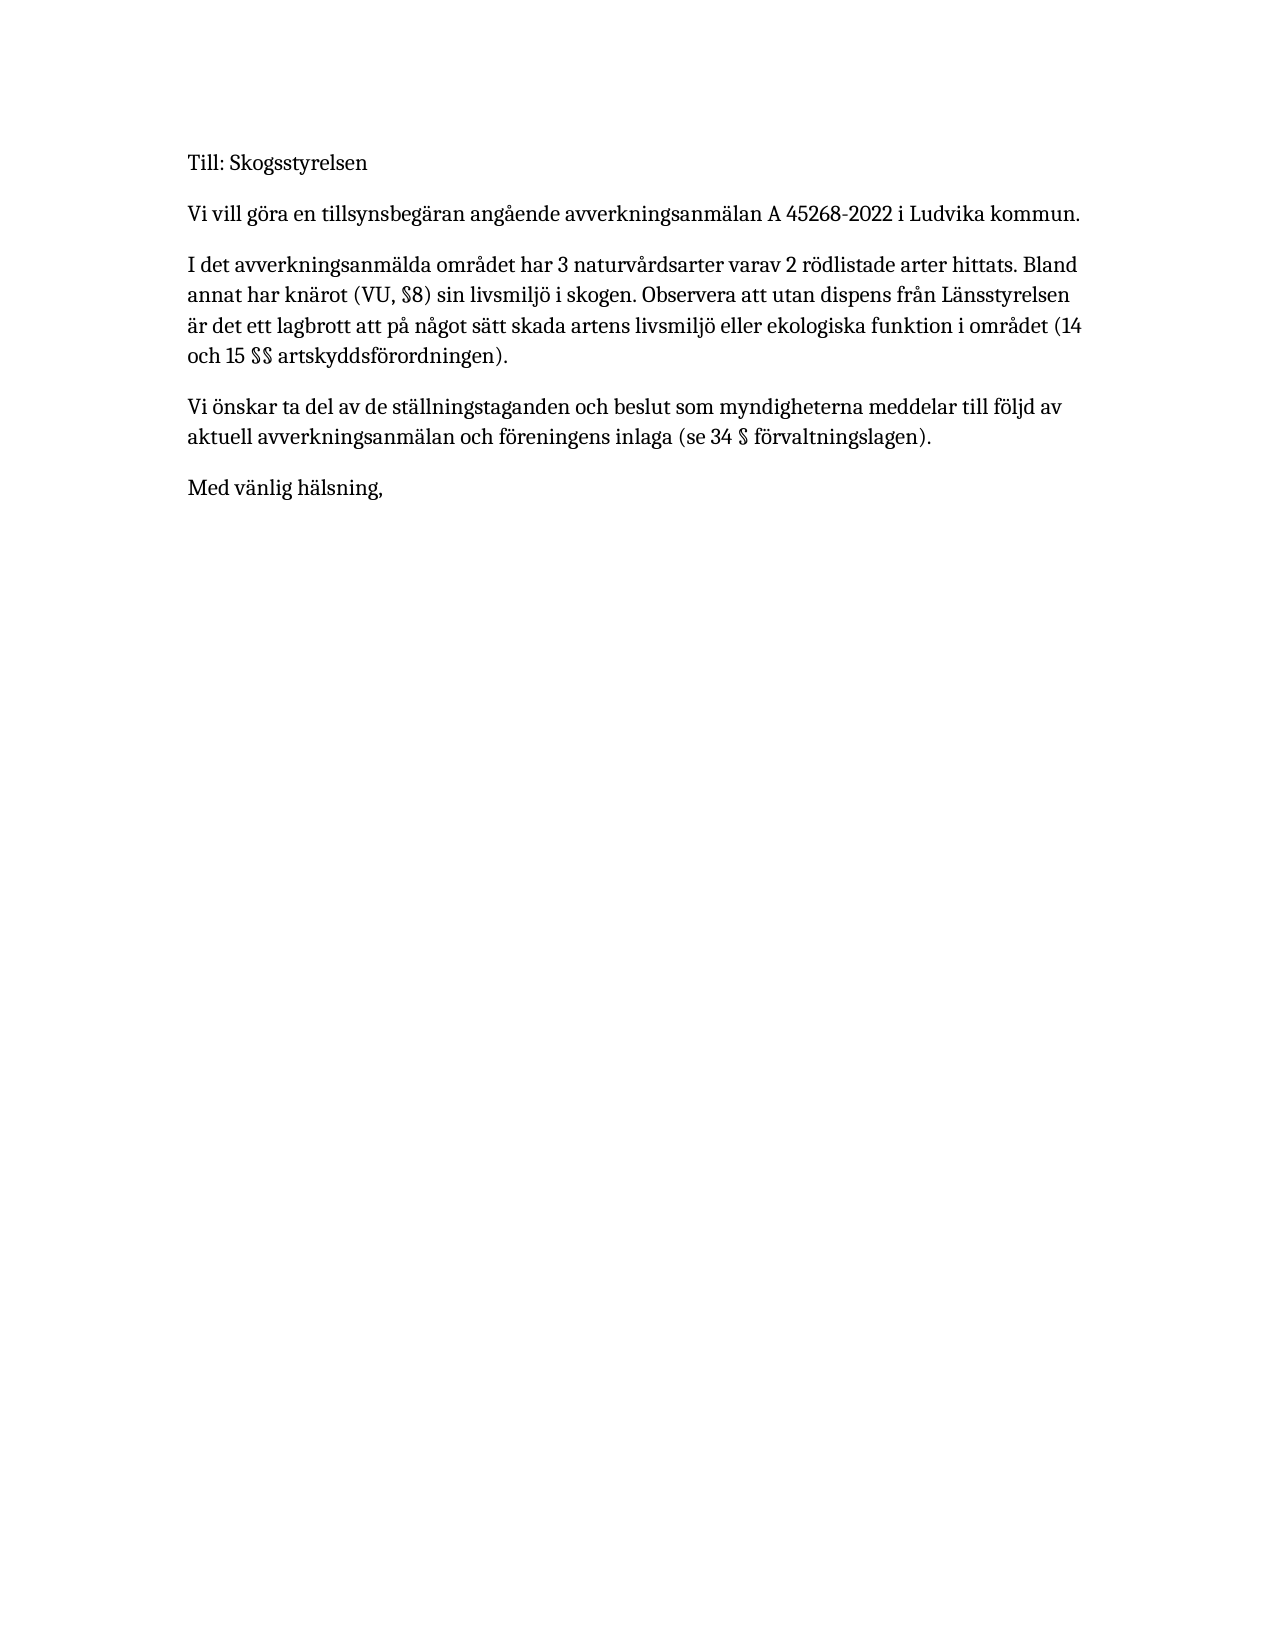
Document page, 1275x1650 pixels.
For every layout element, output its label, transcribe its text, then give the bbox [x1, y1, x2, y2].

text Till: Skogsstyrelsen [187, 150, 1087, 176]
text Vi vill göra en tillsynsbegäran angående avverkningsanmälan A 45268-2022 i Ludvika kommun. [187, 201, 1087, 227]
text Vi önskar ta del av de ställningstaganden och beslut som myndigheterna meddelar till följd av aktuell avverkningsanmälan och föreningens inlaga (se 34 § förvaltningslagen). [187, 394, 1087, 450]
text I det avverkningsanmälda området har 3 naturvårdsarter varav 2 rödlistade arter hittats. Bland annat har knärot (VU, §8) sin livsmiljö i skogen. Observera att utan dispens från Länsstyrelsen är det ett lagbrott att på något sätt skada artens livsmiljö eller ekologiska funktion i området (14 och 15 §§ artskyddsförordningen). [187, 252, 1087, 369]
text Med vänlig hälsning, [187, 475, 1087, 532]
